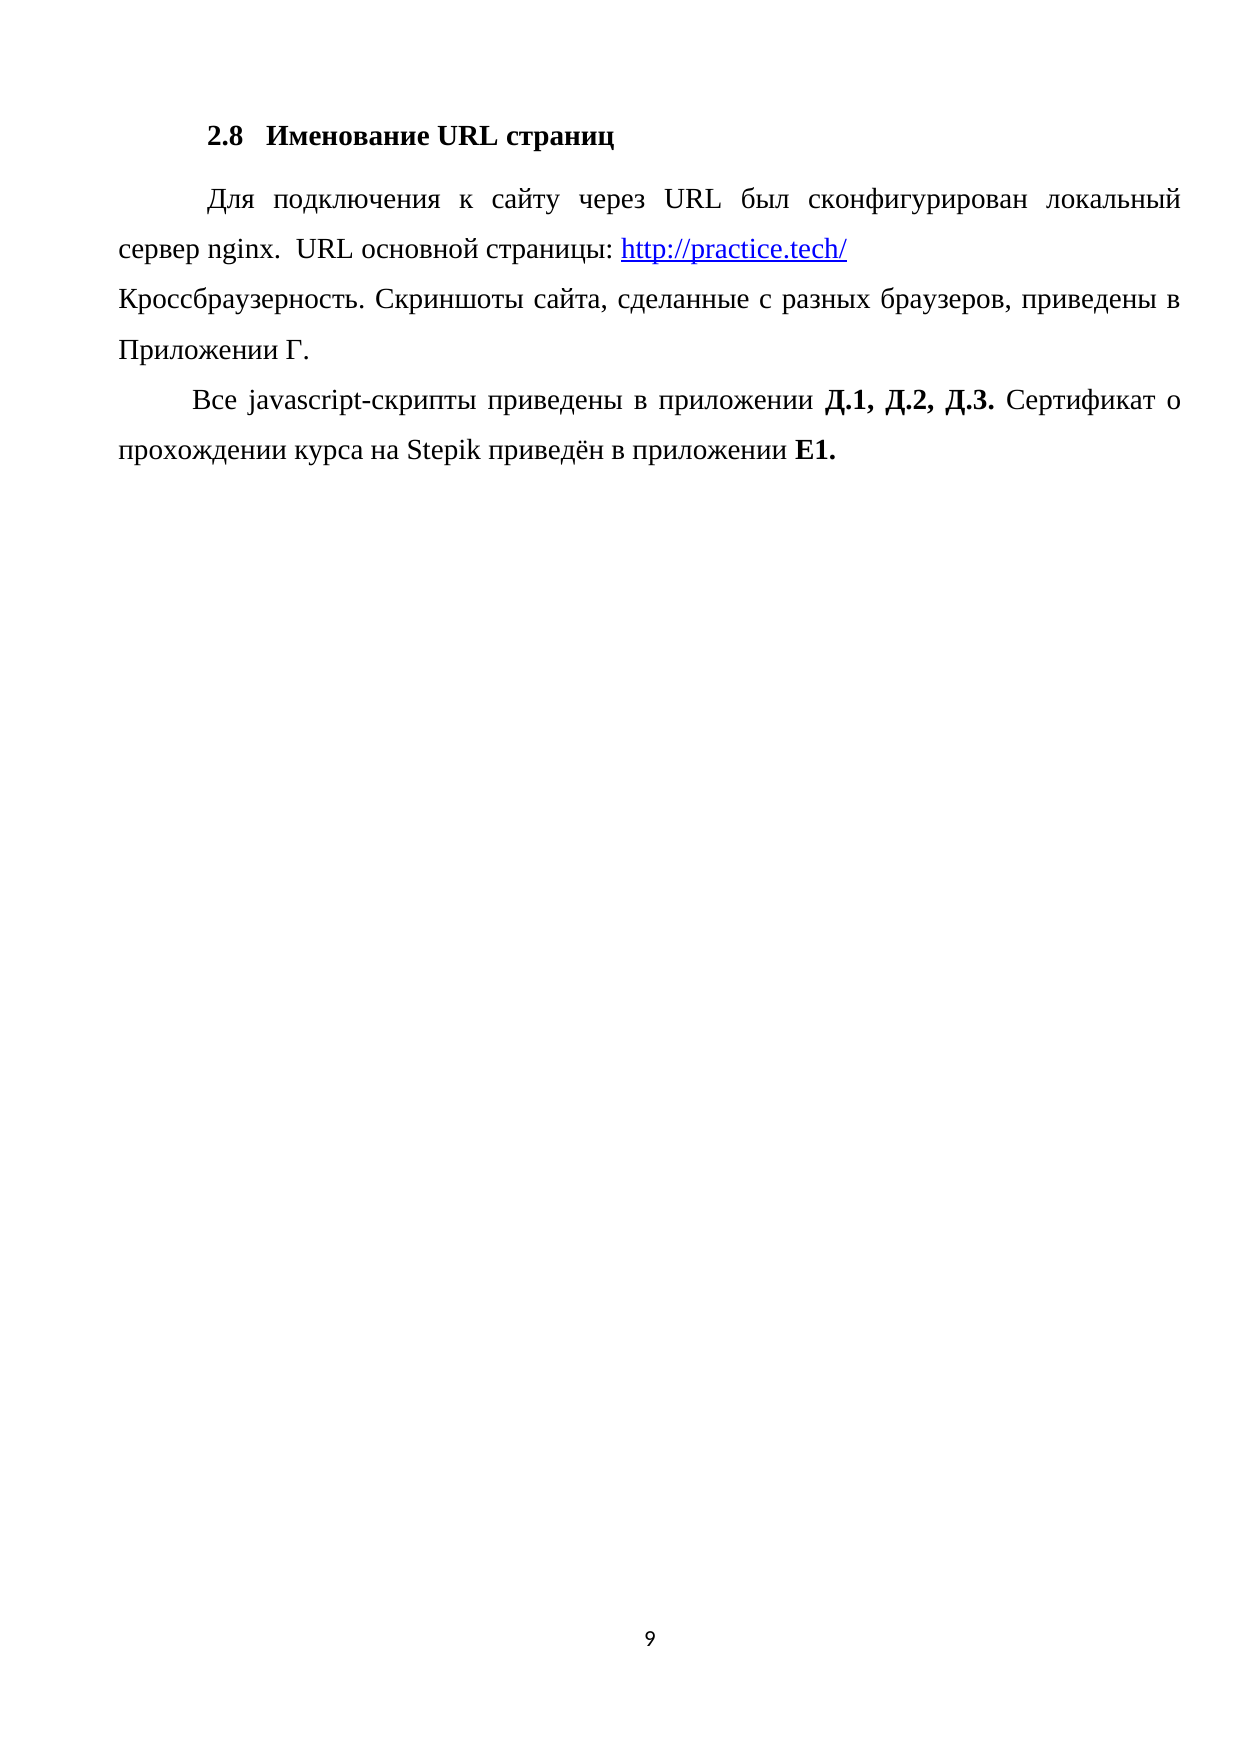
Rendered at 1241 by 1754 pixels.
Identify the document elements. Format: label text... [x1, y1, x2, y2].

text Для подключения к сайту через URL был сконфигурирован локальный сервер nginx. URL основной страницы: http://practice.tech/ [118, 181, 1181, 265]
text Именование URL страниц [118, 118, 1181, 152]
text Кроссбраузерность. Скриншоты сайта, сделанные с разных браузеров, приведены в Приложении Г. [118, 282, 1181, 365]
text Все javascript-скрипты приведены в приложении Д.1, Д.2, Д.3. Сертификат о прохождении курса на Stepik приведён в приложении E1. [118, 382, 1181, 466]
